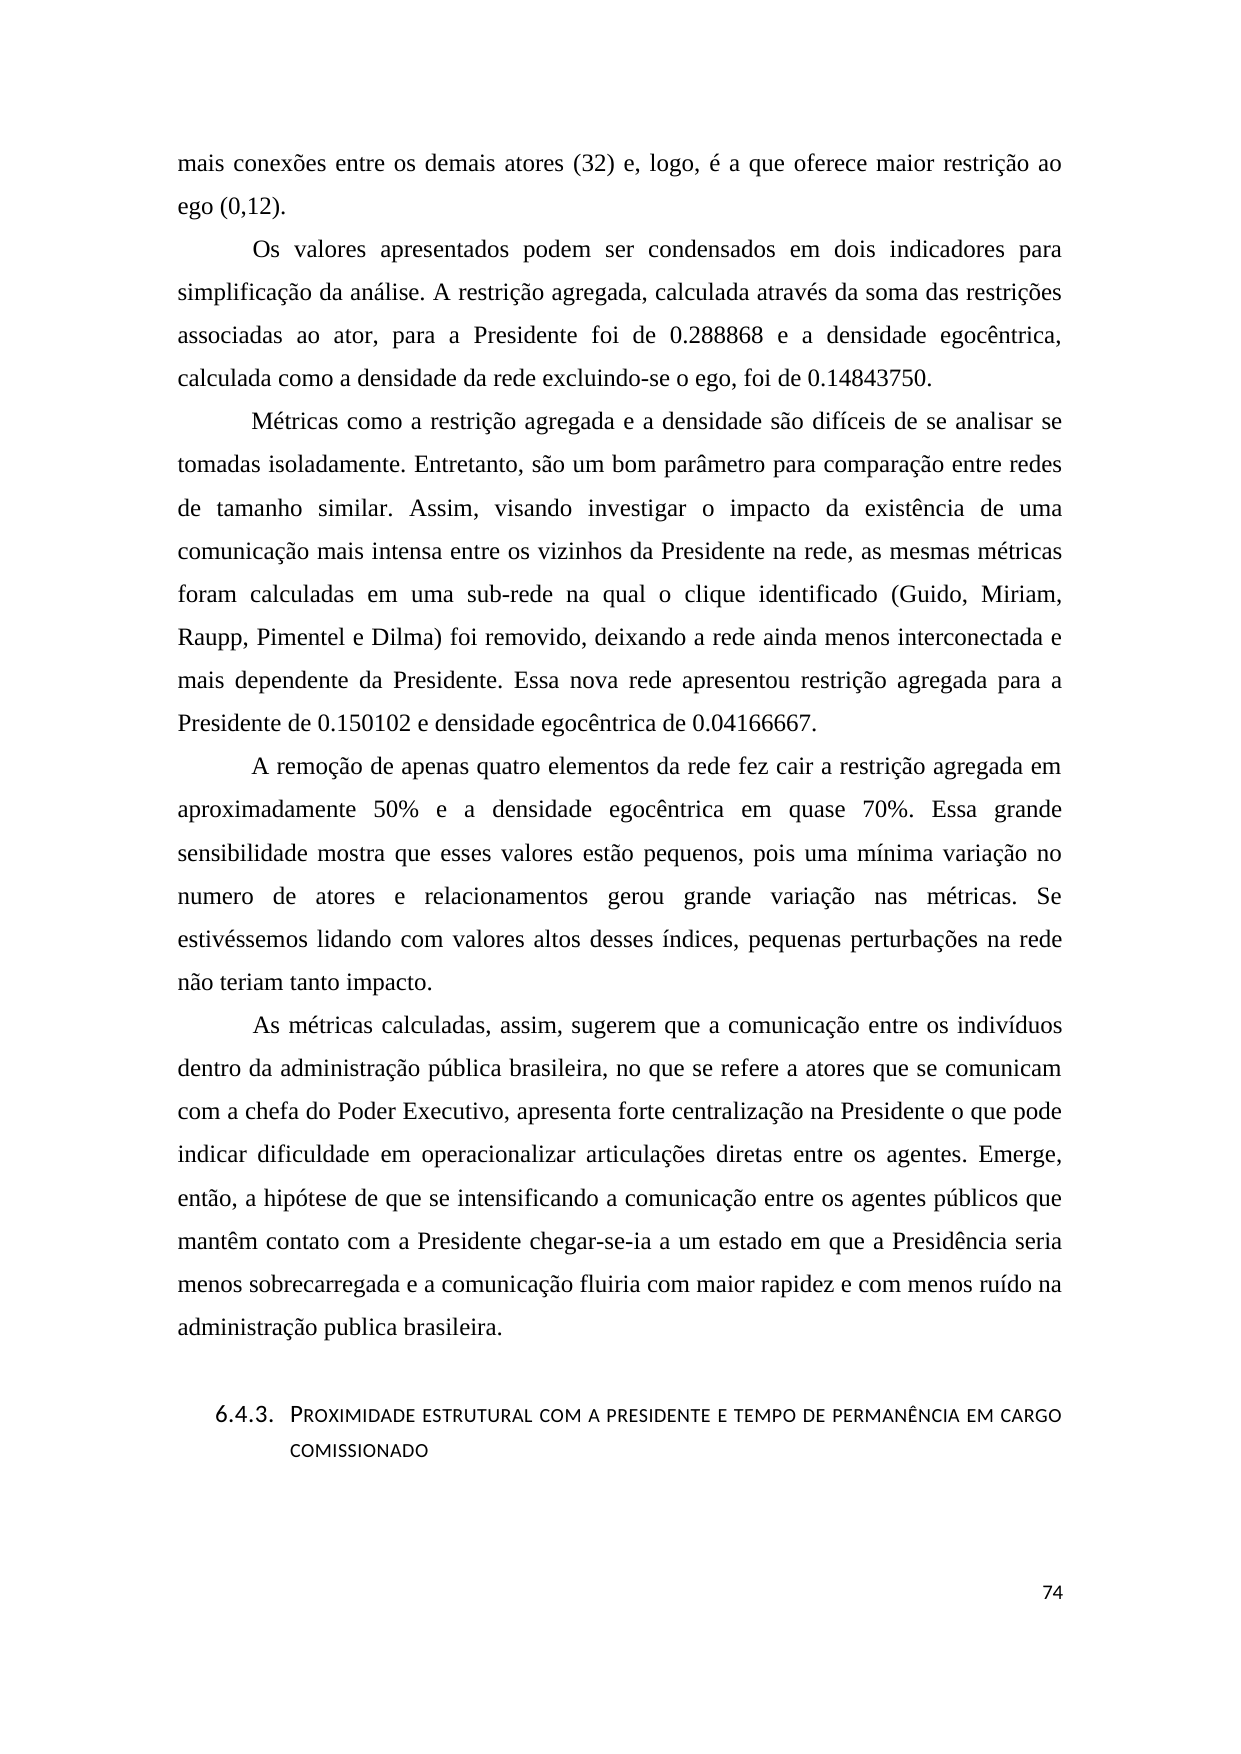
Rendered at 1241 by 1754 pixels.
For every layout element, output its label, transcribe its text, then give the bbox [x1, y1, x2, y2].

text Os valores apresentados podem ser condensados em dois indicadores para simplificação da análise. A restrição agregada, calculada através da soma das restrições associadas ao ator, para a Presidente foi de 0.288868 e a densidade egocêntrica, calculada como a densidade da rede excluindo-se o ego, foi de 0.14843750. [177, 234, 1063, 392]
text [177, 148, 1063, 219]
text Métricas como a restrição agregada e a densidade são difíceis de se analisar se tomadas isoladamente. Entretanto, são um bom parâmetro para comparação entre redes de tamanho similar. Assim, visando investigar o impacto da existência de uma comunicação mais intensa entre os vizinhos da Presidente na rede, as mesmas métricas foram calculadas em uma sub-rede na qual o clique identificado (Guido, Miriam, Raupp, Pimentel e Dilma) foi removido, deixando a rede ainda menos interconectada e mais dependente da Presidente. Essa nova rede apresentou restrição agregada para a Presidente de 0.150102 e densidade egocêntrica de 0.04166667. [177, 406, 1063, 737]
text A remoção de apenas quatro elementos da rede fez cair a restrição agregada em aproximadamente 50% e a densidade egocêntrica em quase 70%. Essa grande sensibilidade mostra que esses valores estão pequenos, pois uma mínima variação no numero de atores e relacionamentos gerou grande variação nas métricas. Se estivéssemos lidando com valores altos desses índices, pequenas perturbações na rede não teriam tanto impacto. [177, 751, 1063, 996]
text As métricas calculadas, assim, sugerem que a comunicação entre os indivíduos dentro da administração pública brasileira, no que se refere a atores que se comunicam com a chefa do Poder Executivo, apresenta forte centralização na Presidente o que pode indicar dificuldade em operacionalizar articulações diretas entre os agentes. Emerge, então, a hipótese de que se intensificando a comunicação entre os agentes públicos que mantêm contato com a Presidente chegar-se-ia a um estado em que a Presidência seria menos sobrecarregada e a comunicação fluiria com maior rapidez e com menos ruído na administração publica brasileira. [177, 1010, 1063, 1341]
subtitle Proximidade estrutural com a presidente e tempo de permanência em cargo comissionado [215, 1398, 1063, 1464]
